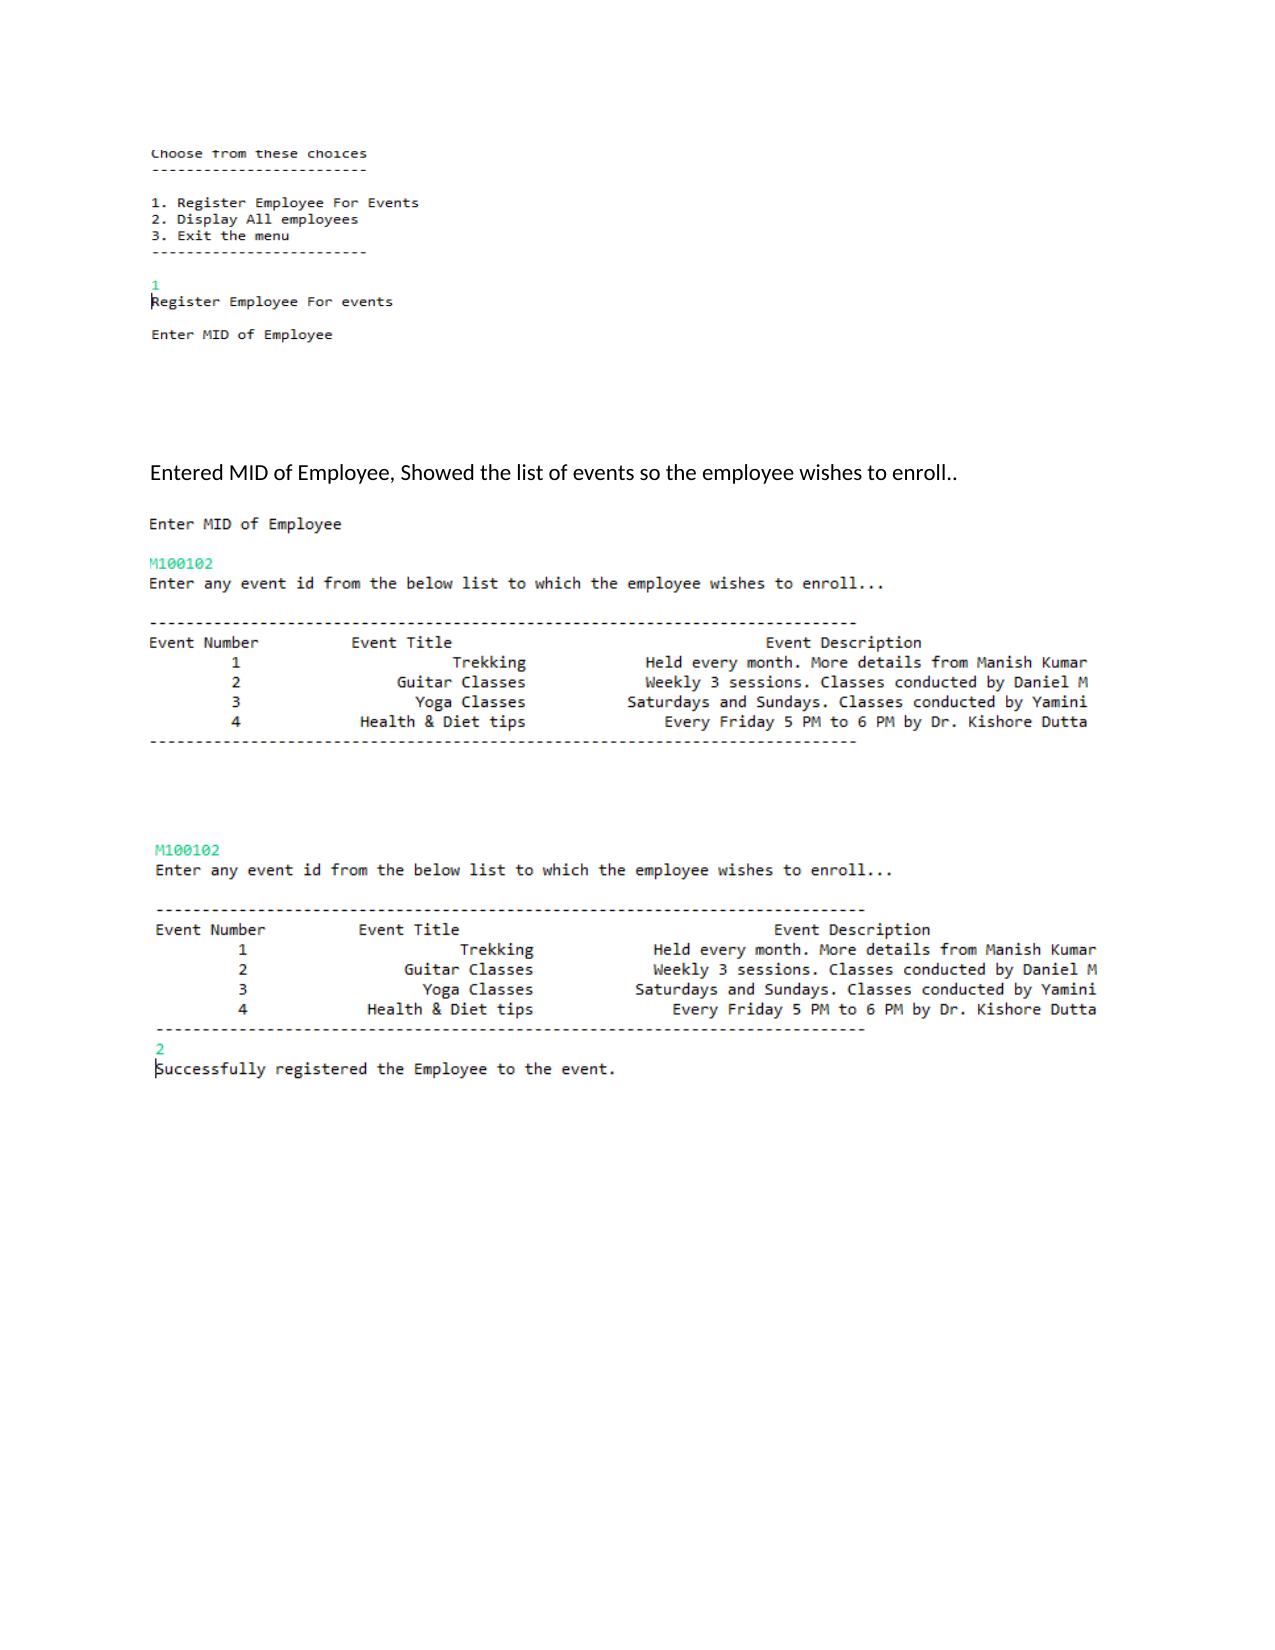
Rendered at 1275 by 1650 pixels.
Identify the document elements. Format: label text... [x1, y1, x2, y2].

text Entered MID of Employee, Showed the list of events so the employee wishes to enroll.. [150, 458, 1125, 486]
picture [150, 511, 1125, 764]
picture [150, 150, 1124, 438]
picture [150, 841, 1125, 1080]
